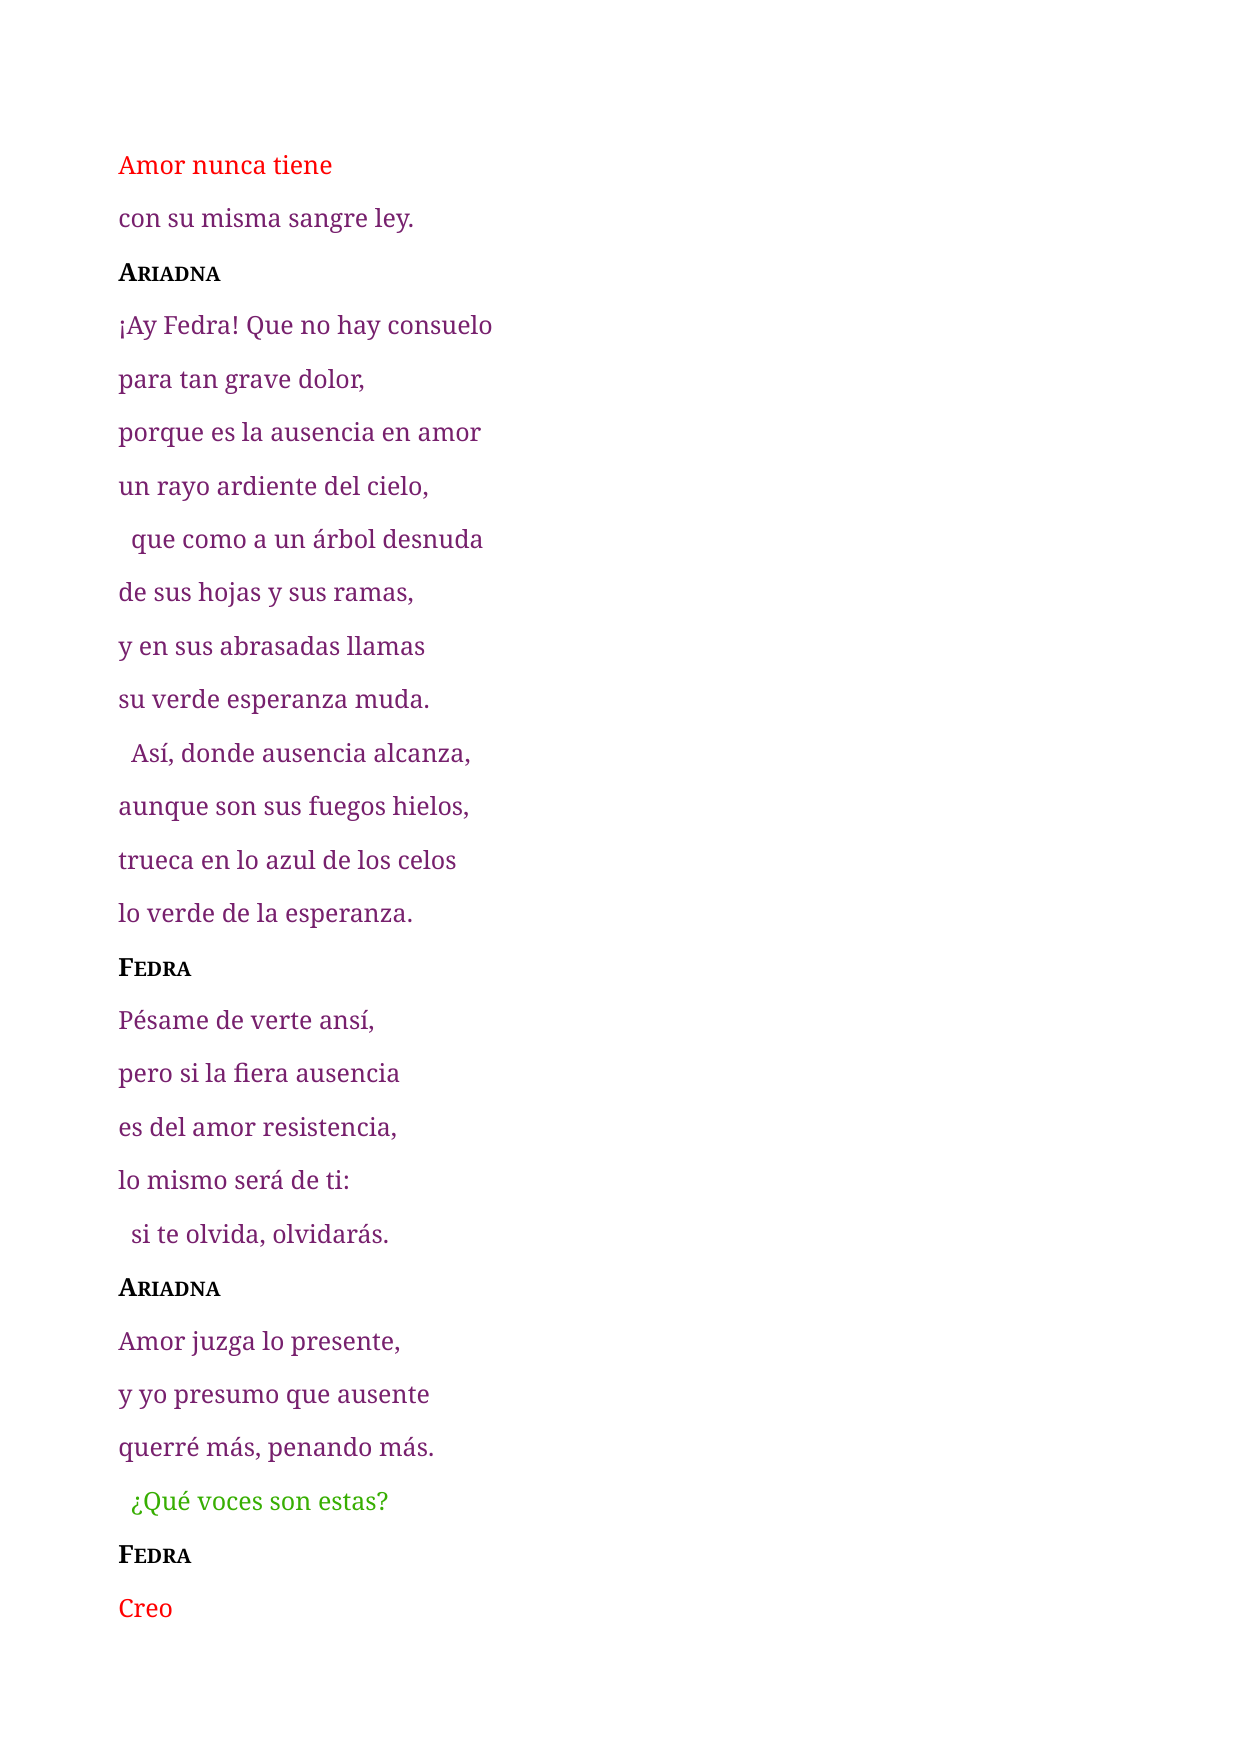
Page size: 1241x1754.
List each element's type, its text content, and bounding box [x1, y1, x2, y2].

text Ariadna [118, 254, 1122, 288]
text si te olvida, olvidarás. [118, 1216, 1122, 1250]
text Fedra [118, 949, 1122, 983]
text porque es la ausencia en amor [118, 415, 1122, 449]
text y yo presumo que ausente [118, 1377, 1122, 1411]
text que como a un árbol desnuda [118, 522, 1122, 556]
text Así, donde ausencia alcanza, [118, 735, 1122, 769]
text querré más, penando más. [118, 1430, 1122, 1464]
text Ariadna [118, 1270, 1122, 1304]
text es del amor resistencia, [118, 1109, 1122, 1143]
text Fedra [118, 1537, 1122, 1571]
text Creo [118, 1590, 1122, 1624]
text y en sus abrasadas llamas [118, 628, 1122, 663]
text para tan grave dolor, [118, 361, 1122, 395]
text ¡Ay Fedra! Que no hay consuelo [118, 308, 1122, 342]
text un rayo ardiente del cielo, [118, 468, 1122, 502]
text trueca en lo azul de los celos [118, 842, 1122, 876]
text su verde esperanza muda. [118, 682, 1122, 716]
text lo mismo será de ti: [118, 1163, 1122, 1197]
text Amor juzga lo presente, [118, 1323, 1122, 1357]
text ¿Qué voces son estas? [118, 1483, 1122, 1518]
text Amor nunca tiene [118, 148, 1122, 182]
text con su misma sangre ley. [118, 201, 1122, 235]
text Pésame de verte ansí, [118, 1003, 1122, 1037]
text pero si la fiera ausencia [118, 1056, 1122, 1090]
text de sus hojas y sus ramas, [118, 575, 1122, 609]
text lo verde de la esperanza. [118, 896, 1122, 930]
text aunque son sus fuegos hielos, [118, 789, 1122, 823]
